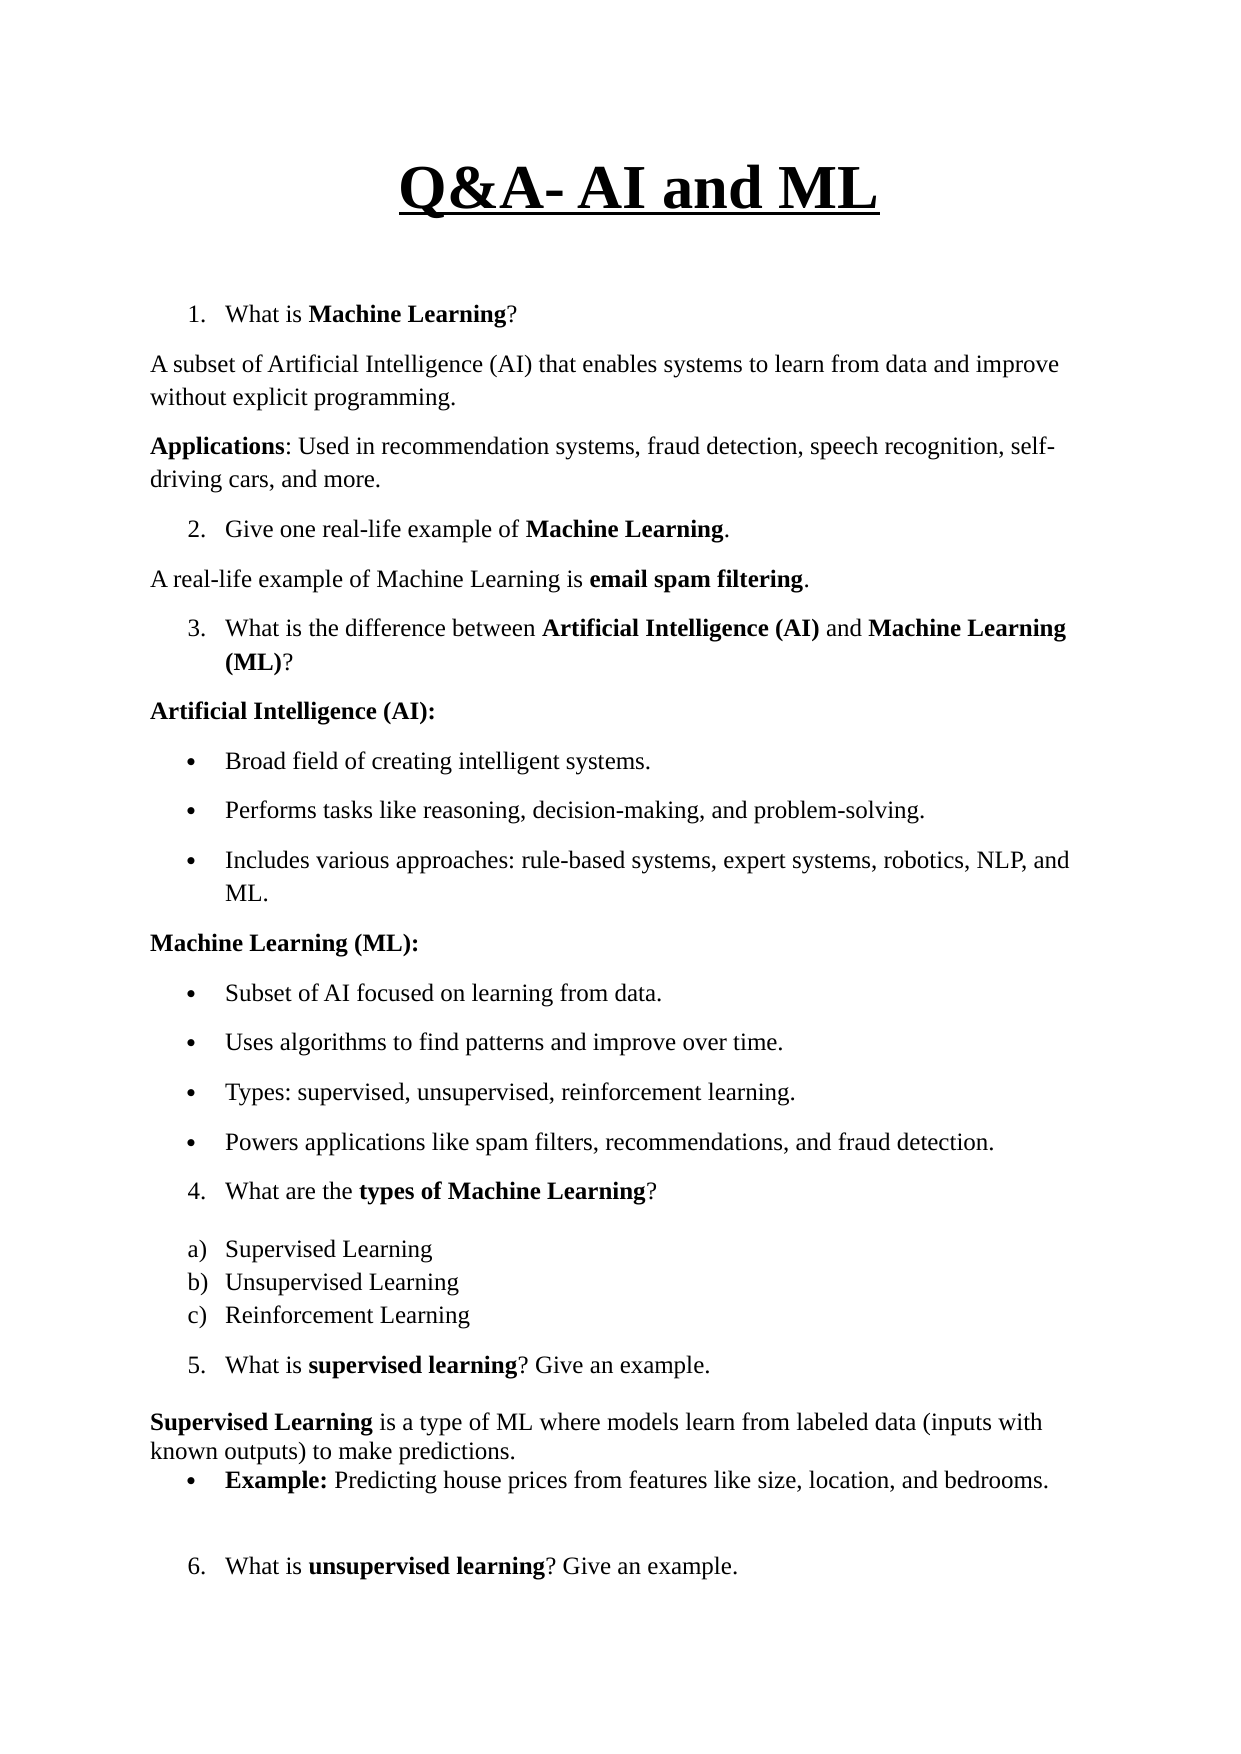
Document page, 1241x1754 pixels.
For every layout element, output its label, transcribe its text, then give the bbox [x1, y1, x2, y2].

list Performs tasks like reasoning, decision-making, and problem-solving. [187, 796, 1090, 824]
list Types: supervised, unsupervised, reinforcement learning. [187, 1077, 1090, 1106]
list What are the types of Machine Learning? [187, 1176, 1090, 1205]
list What is supervised learning? Give an example. [187, 1350, 1090, 1378]
list What is Machine Learning? [187, 299, 1090, 328]
text A subset of Artificial Intelligence (AI) that enables systems to learn from data and improve without explicit programming. [150, 349, 1090, 411]
list Powers applications like spam filters, recommendations, and fraud detection. [187, 1127, 1090, 1156]
list Uses algorithms to find patterns and improve over time. [187, 1027, 1090, 1056]
list Supervised Learning [187, 1234, 1090, 1263]
list Supervised Learning is a type of ML where models learn from labeled data (inputs with known outputs) to make predictions. [150, 1407, 1090, 1465]
text Artificial Intelligence (AI): [150, 696, 1090, 725]
text Applications: Used in recommendation systems, fraud detection, speech recognition, self-driving cars, and more. [150, 431, 1090, 493]
text Machine Learning (ML): [150, 928, 1090, 957]
list Example: Predicting house prices from features like size, location, and bedrooms. [187, 1465, 1090, 1493]
list What is the difference between Artificial Intelligence (AI) and Machine Learning (ML)? [187, 613, 1090, 675]
list Give one real-life example of Machine Learning. [187, 514, 1090, 543]
list Unsupervised Learning [187, 1267, 1090, 1296]
text Q&A- AI and ML [187, 150, 1090, 222]
list What is unsupervised learning? Give an example. [187, 1551, 1090, 1580]
text A real-life example of Machine Learning is email spam filtering. [150, 564, 1090, 593]
list Subset of AI focused on learning from data. [187, 978, 1090, 1006]
list Reinforcement Learning [187, 1300, 1090, 1329]
list Broad field of creating intelligent systems. [187, 746, 1090, 775]
list Includes various approaches: rule-based systems, expert systems, robotics, NLP, and ML. [187, 845, 1090, 907]
